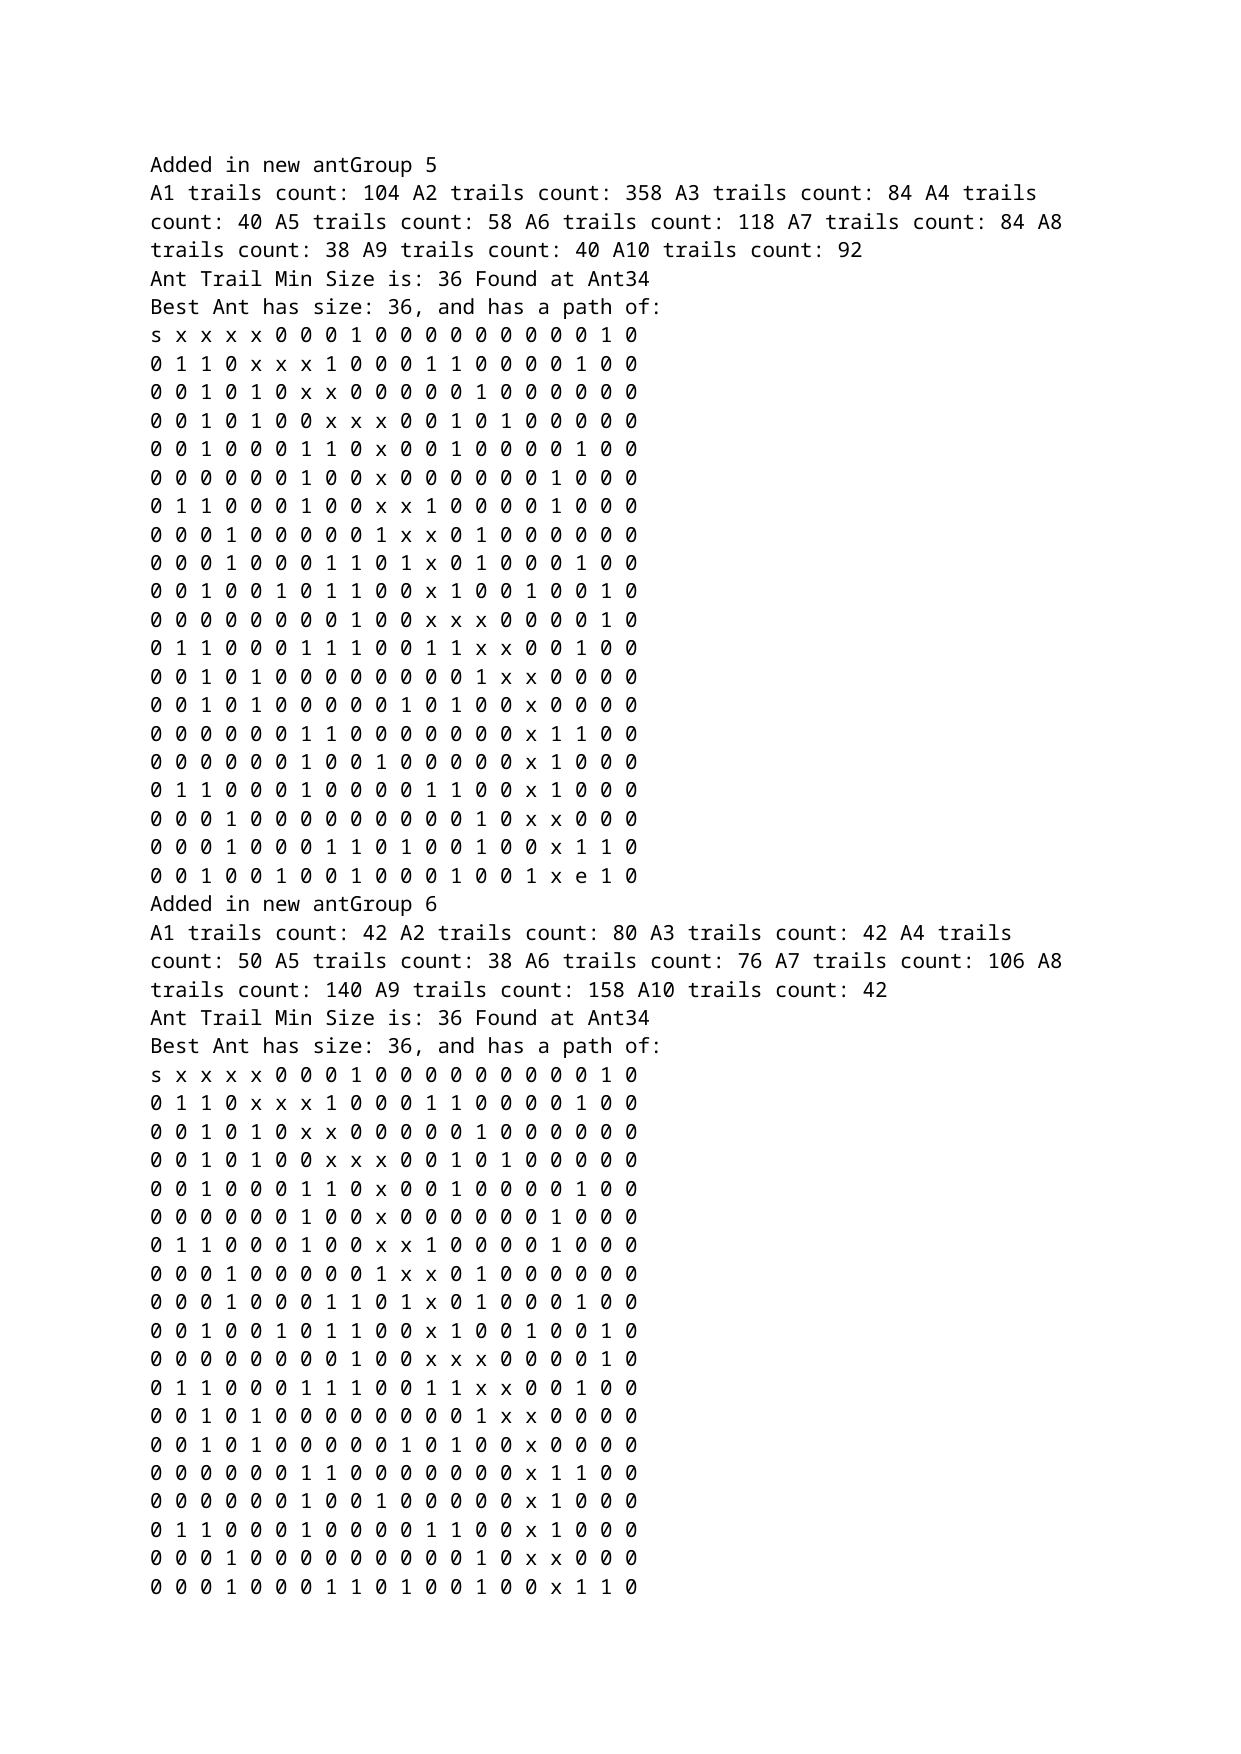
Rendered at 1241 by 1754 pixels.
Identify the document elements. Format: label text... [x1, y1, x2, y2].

text 0 0 0 0 0 0 0 0 1 0 0 x x x 0 0 0 0 1 0 [150, 605, 1090, 633]
text 0 1 1 0 0 0 1 0 0 0 0 1 1 0 0 x 1 0 0 0 [150, 776, 1090, 804]
text 0 1 1 0 x x x 1 0 0 0 1 1 0 0 0 0 1 0 0 [150, 349, 1090, 377]
text 0 0 0 1 0 0 0 1 1 0 1 x 0 1 0 0 0 1 0 0 [150, 1287, 1090, 1316]
text s x x x x 0 0 0 1 0 0 0 0 0 0 0 0 0 1 0 [150, 1060, 1090, 1088]
text 0 0 1 0 1 0 0 0 0 0 0 0 0 1 x x 0 0 0 0 [150, 662, 1090, 690]
text 0 0 0 0 0 0 0 0 1 0 0 x x x 0 0 0 0 1 0 [150, 1344, 1090, 1373]
text 0 0 1 0 1 0 0 0 0 0 0 0 0 1 x x 0 0 0 0 [150, 1401, 1090, 1430]
text 0 0 1 0 0 1 0 0 1 0 0 0 1 0 0 1 x e 1 0 [150, 861, 1090, 889]
text 0 0 0 0 0 0 1 0 0 x 0 0 0 0 0 0 1 0 0 0 [150, 463, 1090, 491]
text 0 0 1 0 1 0 x x 0 0 0 0 0 1 0 0 0 0 0 0 [150, 377, 1090, 406]
text 0 1 1 0 0 0 1 0 0 0 0 1 1 0 0 x 1 0 0 0 [150, 1515, 1090, 1543]
text 0 0 0 1 0 0 0 0 0 0 0 0 0 1 0 x x 0 0 0 [150, 1543, 1090, 1572]
text 0 0 1 0 0 1 0 1 1 0 0 x 1 0 0 1 0 0 1 0 [150, 577, 1090, 605]
text 0 0 0 0 0 0 1 1 0 0 0 0 0 0 0 x 1 1 0 0 [150, 1458, 1090, 1487]
text A1 trails count: 104 A2 trails count: 358 A3 trails count: 84 A4 trails count: 40 A5 trails count: 58 A6 trails count: 118 A7 trails count: 84 A8 trails count: 38 A9 trails count: 40 A10 trails count: 92 [150, 178, 1090, 264]
text 0 1 1 0 0 0 1 0 0 x x 1 0 0 0 0 1 0 0 0 [150, 491, 1090, 520]
text 0 0 1 0 0 1 0 1 1 0 0 x 1 0 0 1 0 0 1 0 [150, 1316, 1090, 1344]
text 0 0 0 1 0 0 0 1 1 0 1 0 0 1 0 0 x 1 1 0 [150, 1572, 1090, 1600]
text 0 0 0 1 0 0 0 1 1 0 1 0 0 1 0 0 x 1 1 0 [150, 832, 1090, 861]
text 0 0 0 0 0 0 1 1 0 0 0 0 0 0 0 x 1 1 0 0 [150, 719, 1090, 747]
text 0 0 0 0 0 0 1 0 0 x 0 0 0 0 0 0 1 0 0 0 [150, 1202, 1090, 1231]
text Ant Trail Min Size is: 36 Found at Ant34 [150, 1003, 1090, 1032]
text 0 0 1 0 0 0 1 1 0 x 0 0 1 0 0 0 0 1 0 0 [150, 1174, 1090, 1202]
text 0 0 1 0 1 0 0 x x x 0 0 1 0 1 0 0 0 0 0 [150, 1145, 1090, 1174]
text 0 0 1 0 1 0 x x 0 0 0 0 0 1 0 0 0 0 0 0 [150, 1117, 1090, 1145]
text 0 1 1 0 0 0 1 0 0 x x 1 0 0 0 0 1 0 0 0 [150, 1231, 1090, 1259]
text Added in new antGroup 6 [150, 889, 1090, 918]
text 0 0 1 0 0 0 1 1 0 x 0 0 1 0 0 0 0 1 0 0 [150, 434, 1090, 463]
text 0 0 0 0 0 0 1 0 0 1 0 0 0 0 0 x 1 0 0 0 [150, 1487, 1090, 1515]
text Added in new antGroup 5 [150, 150, 1090, 178]
text s x x x x 0 0 0 1 0 0 0 0 0 0 0 0 0 1 0 [150, 321, 1090, 349]
text 0 0 1 0 1 0 0 0 0 0 1 0 1 0 0 x 0 0 0 0 [150, 690, 1090, 719]
text 0 0 0 1 0 0 0 0 0 0 0 0 0 1 0 x x 0 0 0 [150, 804, 1090, 832]
text Best Ant has size: 36, and has a path of: [150, 1032, 1090, 1060]
text 0 0 0 1 0 0 0 0 0 1 x x 0 1 0 0 0 0 0 0 [150, 1259, 1090, 1287]
text Ant Trail Min Size is: 36 Found at Ant34 [150, 264, 1090, 292]
text 0 0 1 0 1 0 0 0 0 0 1 0 1 0 0 x 0 0 0 0 [150, 1430, 1090, 1458]
text 0 0 1 0 1 0 0 x x x 0 0 1 0 1 0 0 0 0 0 [150, 406, 1090, 434]
text 0 0 0 1 0 0 0 0 0 1 x x 0 1 0 0 0 0 0 0 [150, 520, 1090, 548]
text Best Ant has size: 36, and has a path of: [150, 292, 1090, 321]
text 0 0 0 0 0 0 1 0 0 1 0 0 0 0 0 x 1 0 0 0 [150, 747, 1090, 776]
text 0 0 0 1 0 0 0 1 1 0 1 x 0 1 0 0 0 1 0 0 [150, 548, 1090, 577]
text 0 1 1 0 0 0 1 1 1 0 0 1 1 x x 0 0 1 0 0 [150, 633, 1090, 662]
text A1 trails count: 42 A2 trails count: 80 A3 trails count: 42 A4 trails count: 50 A5 trails count: 38 A6 trails count: 76 A7 trails count: 106 A8 trails count: 140 A9 trails count: 158 A10 trails count: 42 [150, 918, 1090, 1003]
text 0 1 1 0 x x x 1 0 0 0 1 1 0 0 0 0 1 0 0 [150, 1088, 1090, 1117]
text 0 1 1 0 0 0 1 1 1 0 0 1 1 x x 0 0 1 0 0 [150, 1373, 1090, 1401]
